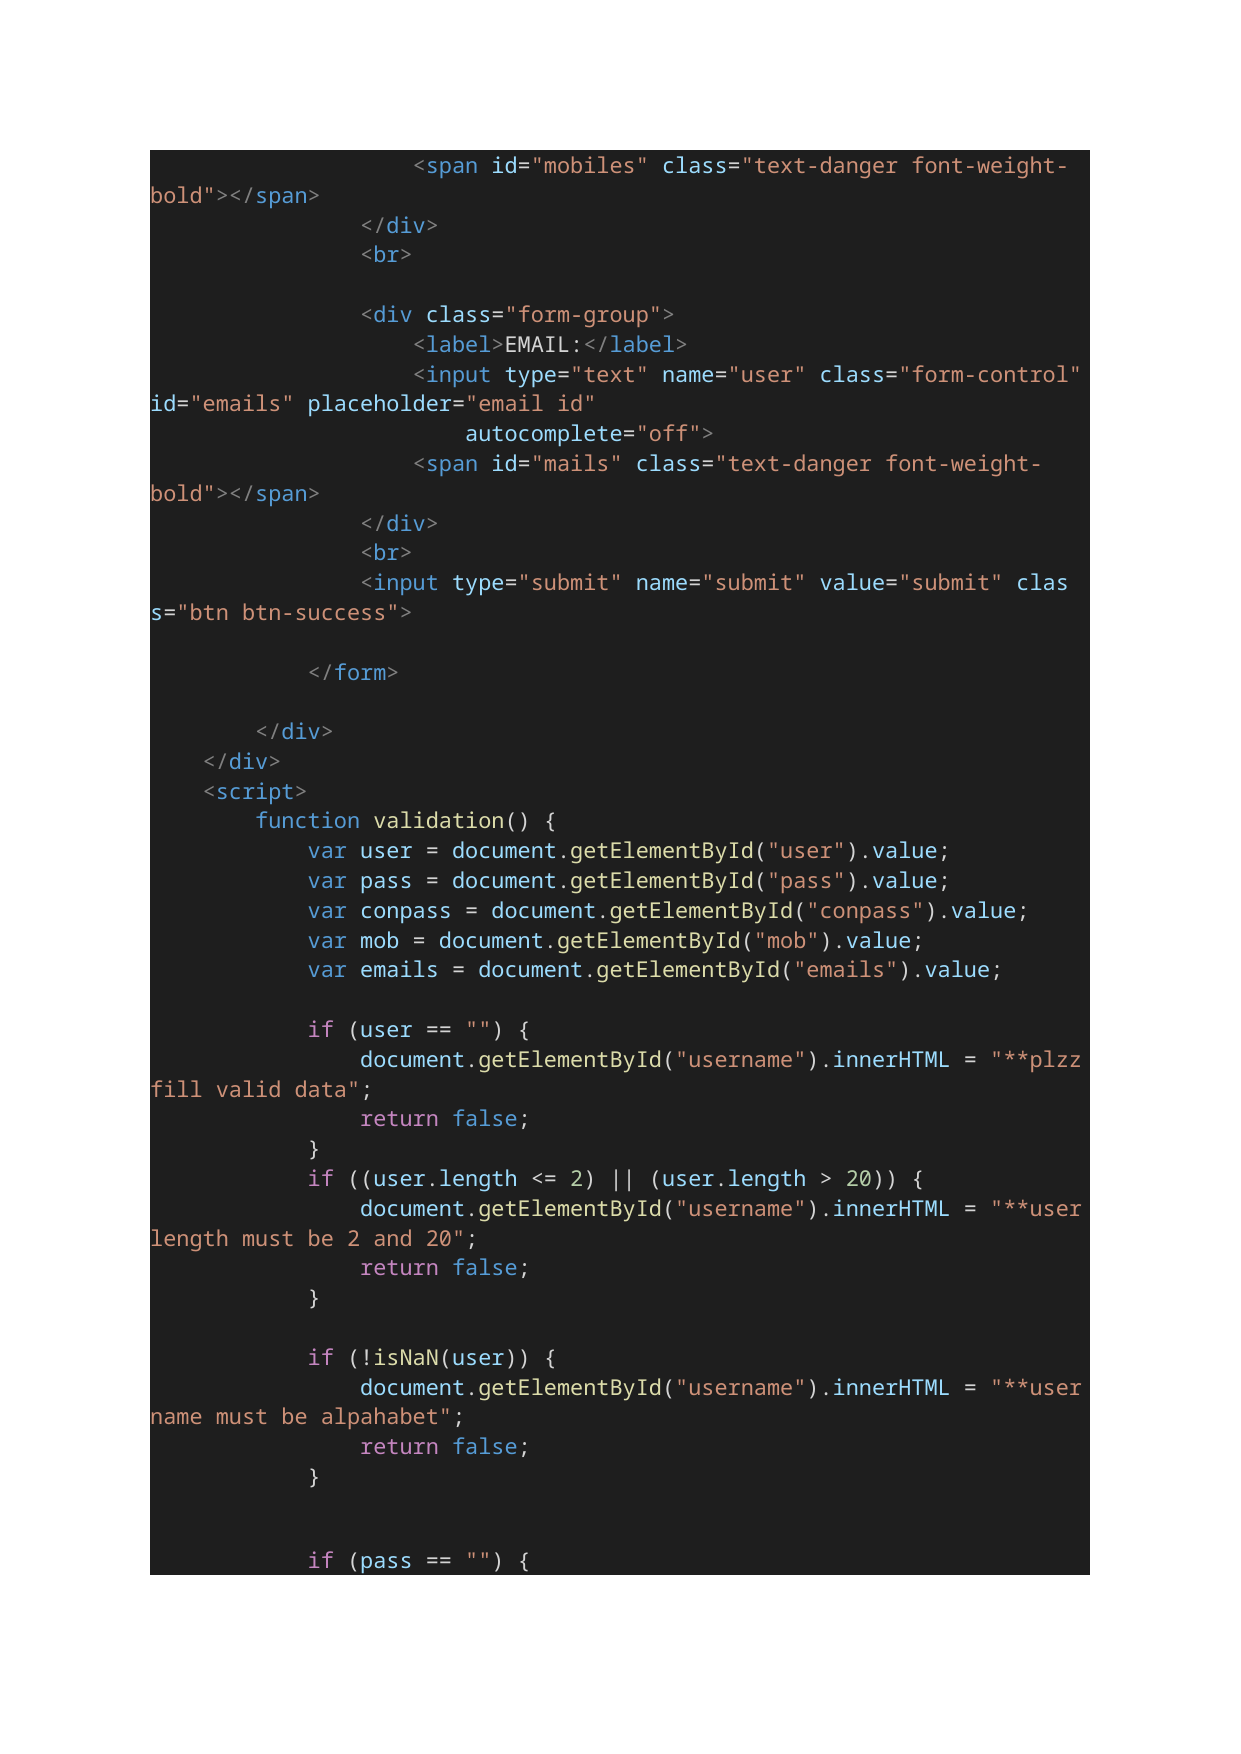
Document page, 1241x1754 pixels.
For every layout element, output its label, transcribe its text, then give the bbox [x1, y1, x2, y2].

text if (!isNaN(user)) { [150, 1342, 1090, 1371]
text </div> [150, 746, 1090, 776]
text <br> [150, 537, 1090, 567]
text var mob = document.getElementById("mob").value; [150, 924, 1090, 954]
text <div class="form-group"> [150, 299, 1090, 329]
text document.getElementById("username").innerHTML = "**plzz fill valid data"; [150, 1044, 1090, 1103]
text <span id="mobiles" class="text-danger font-weight-bold"></span> [150, 150, 1090, 209]
text <br> [150, 239, 1090, 269]
text <input type="text" name="user" class="form-control" id="emails" placeholder="email id" [150, 358, 1090, 418]
text autocomplete="off"> [150, 418, 1090, 448]
text return false; [150, 1252, 1090, 1282]
text return false; [150, 1431, 1090, 1461]
text <span id="mails" class="text-danger font-weight-bold"></span> [150, 448, 1090, 507]
text var conpass = document.getElementById("conpass").value; [150, 895, 1090, 924]
text return false; [150, 1103, 1090, 1133]
text </form> [150, 656, 1090, 686]
text </div> [150, 716, 1090, 746]
text <label>EMAIL:</label> [150, 329, 1090, 358]
text <script> [150, 776, 1090, 805]
text function validation() { [150, 805, 1090, 835]
text } [150, 1282, 1090, 1312]
text document.getElementById("username").innerHTML = "**username must be alpahabet"; [150, 1371, 1090, 1431]
text if ((user.length <= 2) || (user.length > 20)) { [150, 1163, 1090, 1193]
text var pass = document.getElementById("pass").value; [150, 865, 1090, 895]
text } [150, 1133, 1090, 1163]
text </div> [150, 209, 1090, 239]
text var emails = document.getElementById("emails").value; [150, 954, 1090, 984]
text var user = document.getElementById("user").value; [150, 835, 1090, 865]
text </div> [150, 507, 1090, 537]
text document.getElementById("username").innerHTML = "**user length must be 2 and 20"; [150, 1193, 1090, 1252]
text if (user == "") { [150, 1014, 1090, 1044]
text } [150, 1461, 1090, 1491]
text if (pass == "") { [150, 1545, 1090, 1575]
text <input type="submit" name="submit" value="submit" class="btn btn-success"> [150, 567, 1090, 627]
